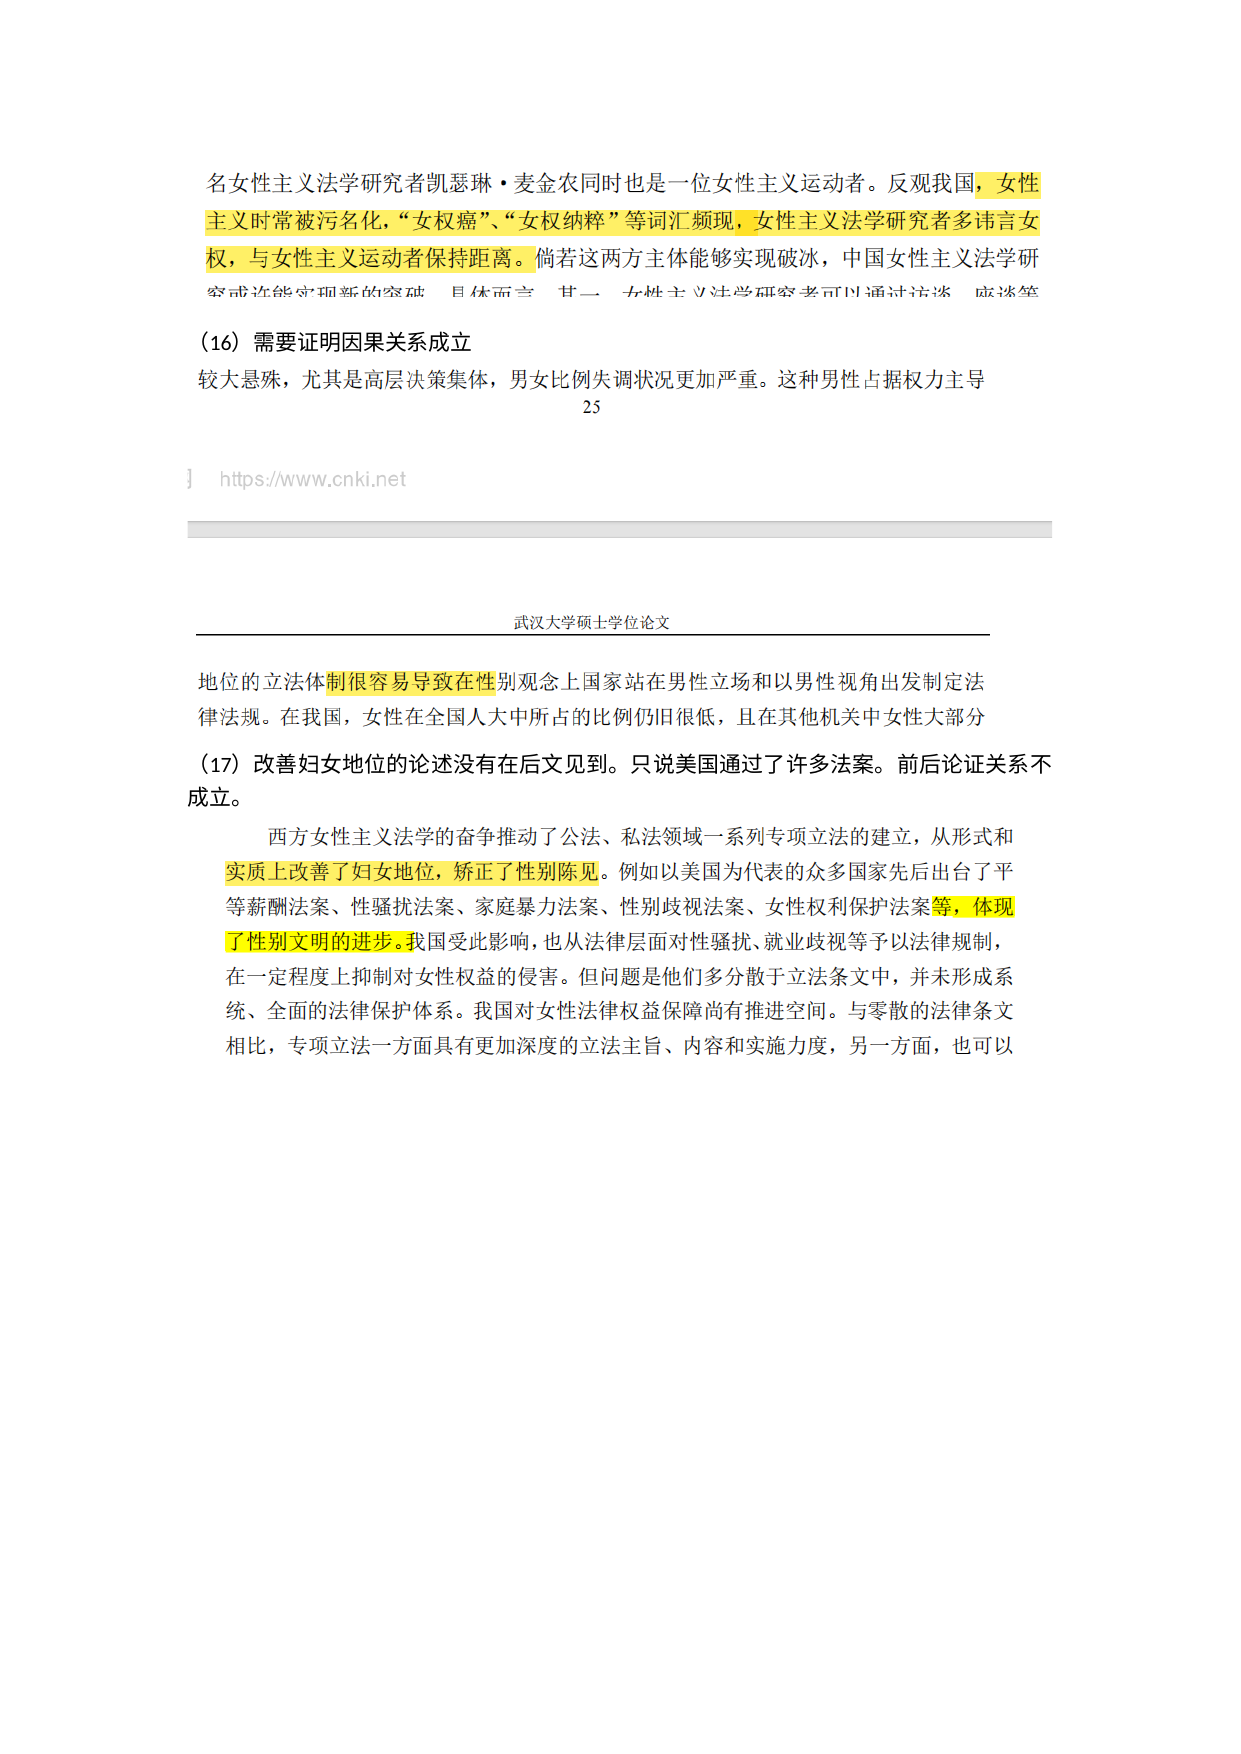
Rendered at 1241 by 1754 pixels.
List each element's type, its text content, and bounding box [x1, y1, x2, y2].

picture [187, 357, 1053, 733]
picture [187, 812, 1052, 1055]
picture [187, 162, 1053, 297]
list 需要证明因果关系成立 [187, 324, 1053, 357]
list 改善妇女地位的论述没有在后文见到。只说美国通过了许多法案。前后论证关系不成立。 [187, 747, 1053, 812]
